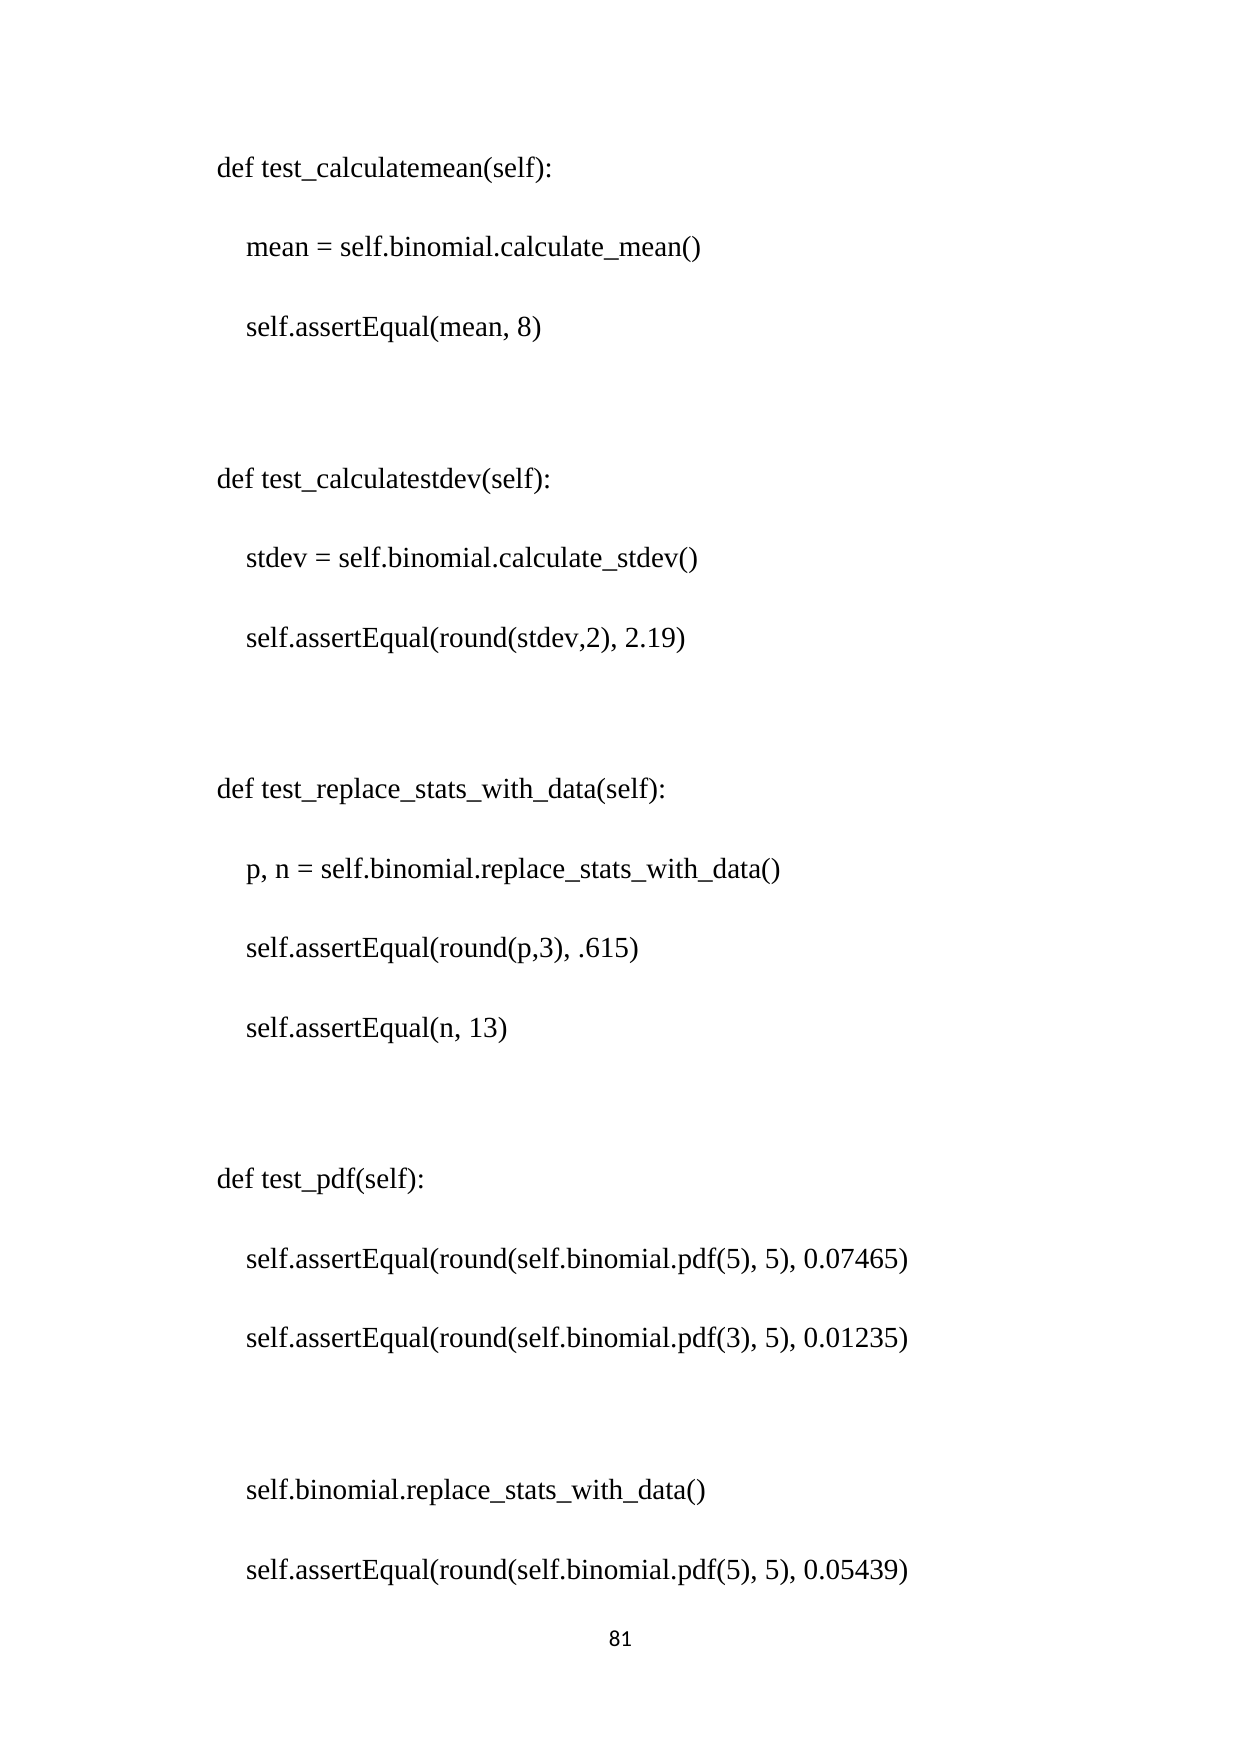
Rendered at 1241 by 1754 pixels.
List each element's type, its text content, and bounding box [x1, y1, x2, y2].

text def test_replace_stats_with_data(self): [187, 771, 1090, 805]
text p, n = self.binomial.replace_stats_with_data() [187, 851, 1090, 884]
text self.assertEqual(mean, 8) [187, 309, 1090, 342]
text stdev = self.binomial.calculate_stdev() [187, 540, 1090, 574]
text def test_pdf(self): [187, 1162, 1090, 1195]
text self.binomial.replace_stats_with_data() [187, 1472, 1090, 1506]
text self.assertEqual(round(self.binomial.pdf(5), 5), 0.05439) [187, 1552, 1090, 1585]
text self.assertEqual(round(self.binomial.pdf(5), 5), 0.07465) [187, 1241, 1090, 1275]
text self.assertEqual(round(stdev,2), 2.19) [187, 620, 1090, 653]
text def test_calculatemean(self): [187, 150, 1090, 183]
text self.assertEqual(round(self.binomial.pdf(3), 5), 0.01235) [187, 1321, 1090, 1354]
text mean = self.binomial.calculate_mean() [187, 229, 1090, 263]
text def test_calculatestdev(self): [187, 461, 1090, 494]
text self.assertEqual(round(p,3), .615) [187, 930, 1090, 964]
text self.assertEqual(n, 13) [187, 1010, 1090, 1043]
